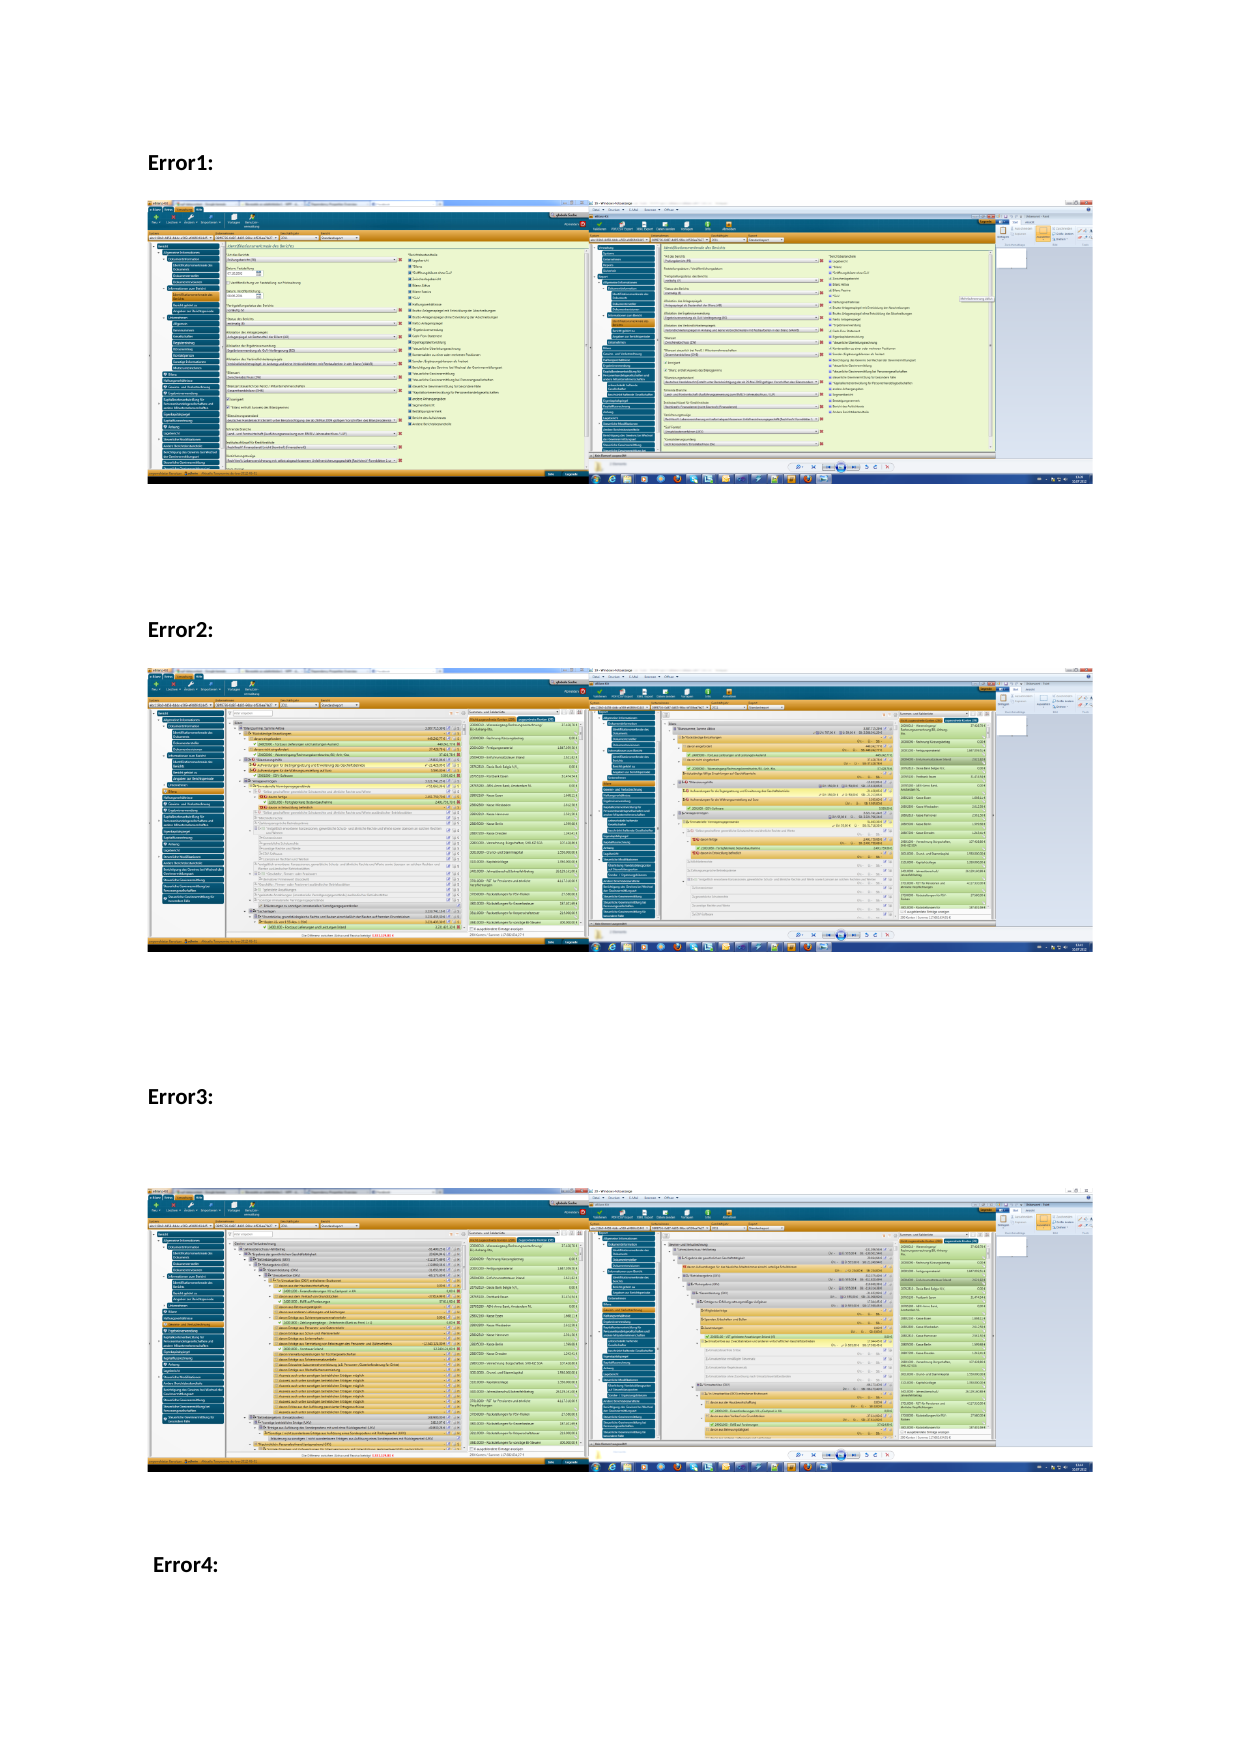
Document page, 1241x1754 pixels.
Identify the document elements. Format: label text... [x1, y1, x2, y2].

picture [147, 668, 1093, 952]
picture [147, 1188, 1093, 1472]
text Error3: [148, 1082, 1093, 1110]
text Error4: [148, 1550, 1093, 1578]
text Error2: [148, 615, 1093, 643]
picture [147, 200, 1093, 484]
text Error1: [148, 148, 1093, 176]
